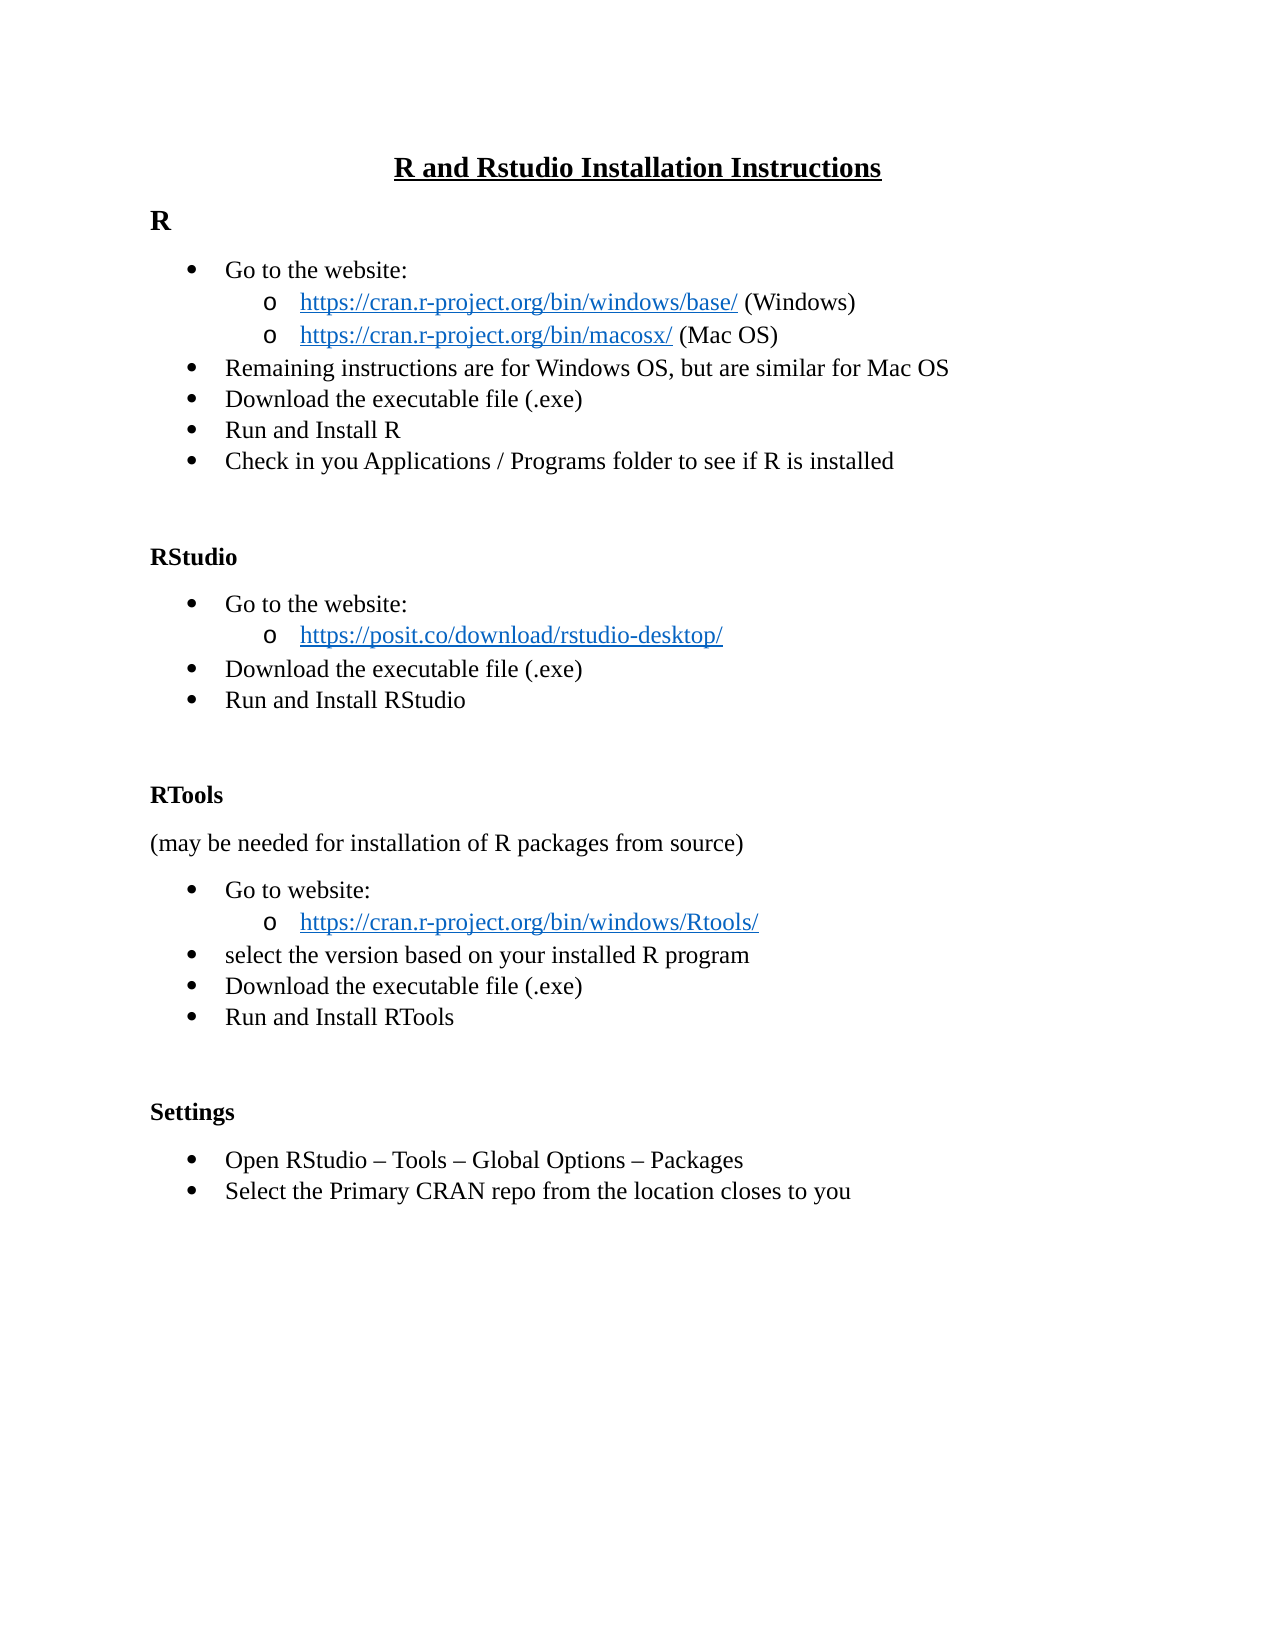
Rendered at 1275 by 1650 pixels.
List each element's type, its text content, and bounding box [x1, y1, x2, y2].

list https://cran.r-project.org/bin/windows/Rtools/ [262, 907, 1125, 937]
list https://cran.r-project.org/bin/macosx/ (Mac OS) [262, 320, 1125, 351]
list Download the executable file (.exe) [187, 654, 1125, 682]
text R [150, 203, 1125, 236]
list Select the Primary CRAN repo from the location closes to you [187, 1176, 1125, 1205]
list Open RStudio – Tools – Global Options – Packages [187, 1145, 1125, 1174]
list Download the executable file (.exe) [187, 384, 1125, 413]
text RTools [150, 780, 1125, 809]
list select the version based on your installed R program [187, 940, 1125, 968]
list Go to the website: [187, 589, 1125, 618]
text (may be needed for installation of R packages from source) [735, 828, 1125, 857]
list Go to website: [187, 876, 1125, 904]
list Remaining instructions are for Windows OS, but are similar for Mac OS [187, 353, 1125, 382]
list Run and Install RStudio [187, 685, 1125, 713]
list https://cran.r-project.org/bin/windows/base/ (Windows) [262, 287, 1125, 317]
text R and Rstudio Installation Instructions [150, 150, 1125, 183]
list Go to the website: [187, 256, 1125, 284]
list Run and Install RTools [187, 1002, 1125, 1031]
list Download the executable file (.exe) [187, 971, 1125, 999]
list Check in you Applications / Programs folder to see if R is installed [187, 446, 1125, 475]
text RStudio [150, 542, 1125, 570]
list https://posit.co/download/rstudio-desktop/ [262, 620, 1125, 651]
text Settings [150, 1097, 1125, 1126]
list Run and Install R [187, 415, 1125, 444]
